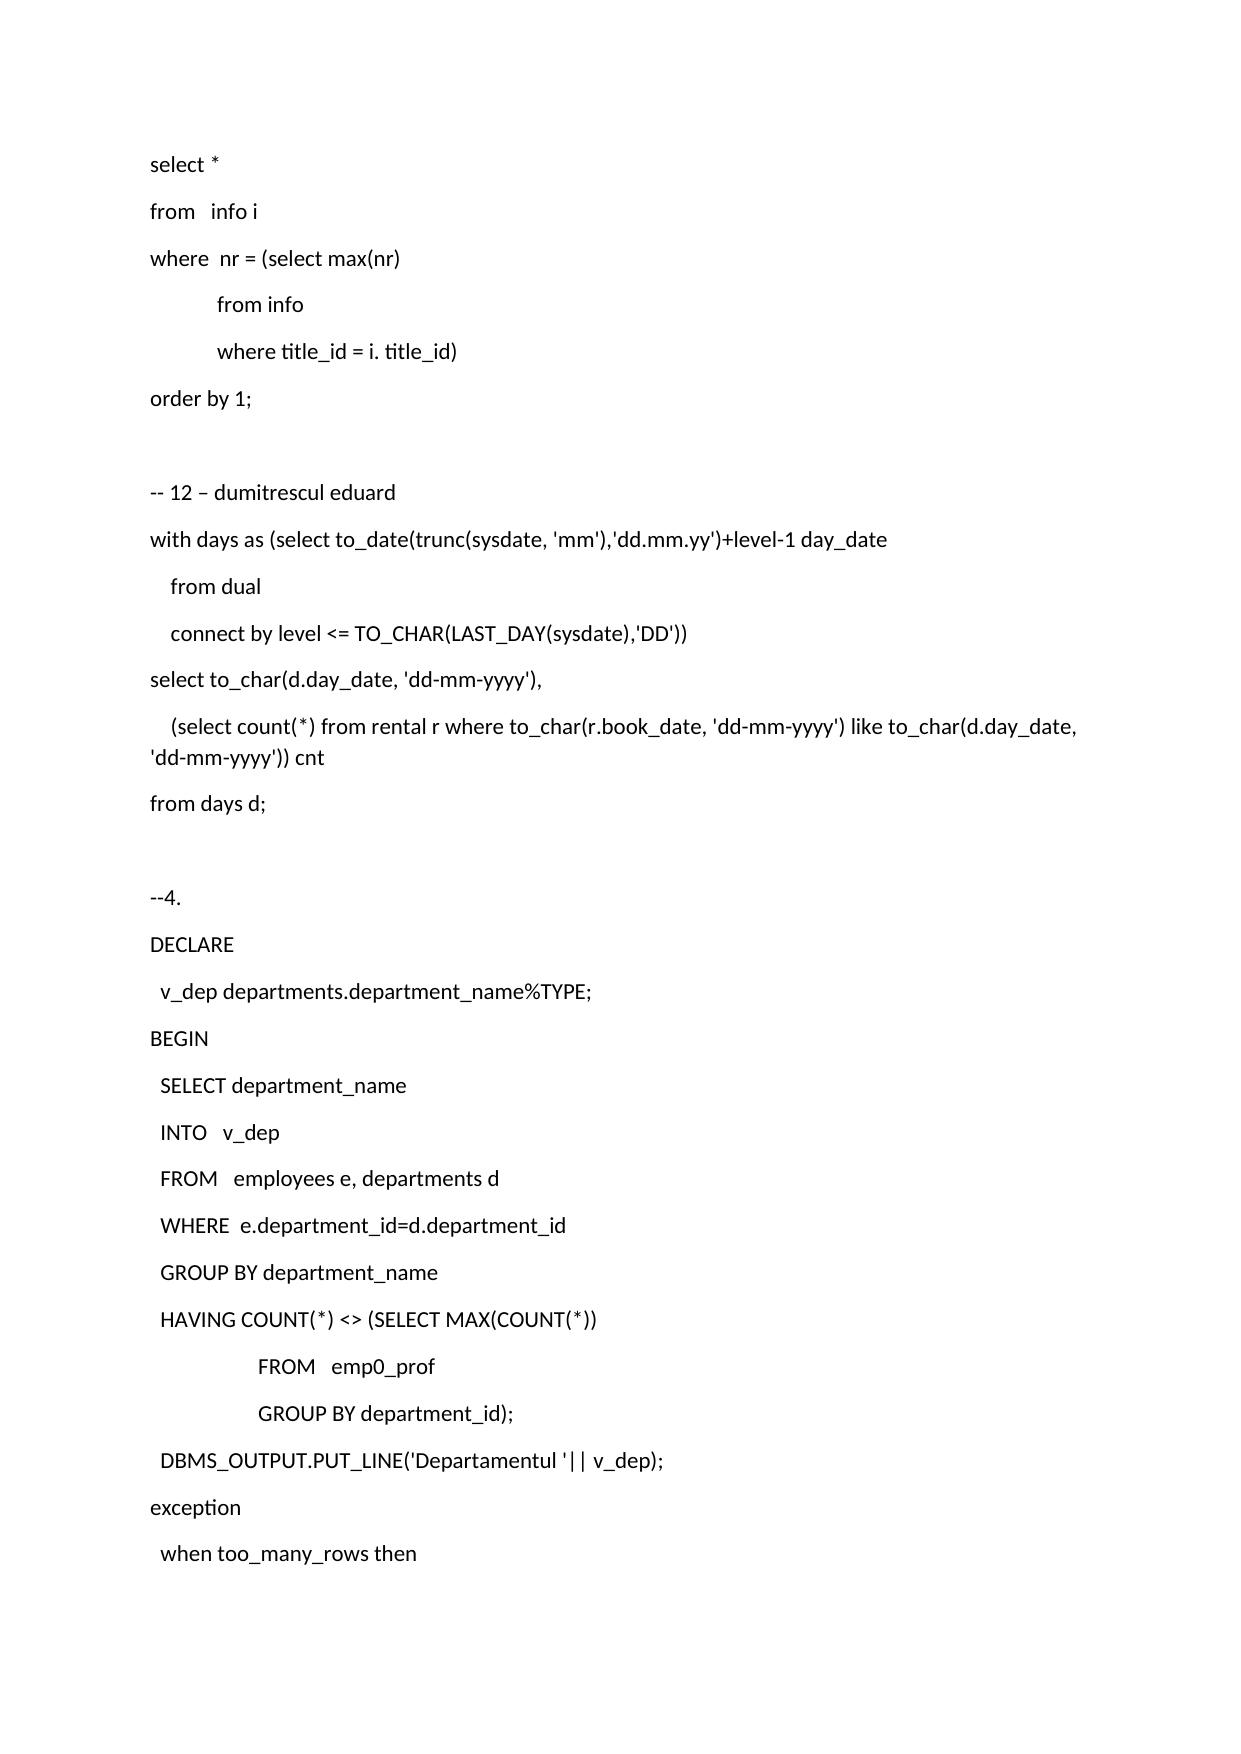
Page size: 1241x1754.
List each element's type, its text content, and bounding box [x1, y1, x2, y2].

text --4. [150, 883, 1090, 911]
text select to_char(d.day_date, 'dd-mm-yyyy'), [150, 666, 1090, 694]
text DBMS_OUTPUT.PUT_LINE('Departamentul '|| v_dep); [150, 1446, 1090, 1474]
text GROUP BY department_id); [150, 1399, 1090, 1427]
text from days d; [150, 789, 1090, 818]
text from info i [150, 197, 1090, 225]
text -- 12 – dumitrescul eduard [150, 478, 1090, 506]
text HAVING COUNT(*) <> (SELECT MAX(COUNT(*)) [150, 1305, 1090, 1333]
text WHERE e.department_id=d.department_id [150, 1211, 1090, 1239]
text from dual [150, 572, 1090, 600]
text exception [150, 1493, 1090, 1521]
text DECLARE [150, 930, 1090, 958]
text FROM employees e, departments d [150, 1164, 1090, 1193]
text (select count(*) from rental r where to_char(r.book_date, 'dd-mm-yyyy') like to_char(d.day_date, 'dd-mm-yyyy')) cnt [150, 712, 1090, 771]
text FROM emp0_prof [150, 1352, 1090, 1380]
text when too_many_rows then [150, 1539, 1090, 1568]
text where title_id = i. title_id) [150, 337, 1090, 366]
text GROUP BY department_name [150, 1258, 1090, 1286]
text order by 1; [150, 384, 1090, 412]
text where nr = (select max(nr) [150, 244, 1090, 272]
text connect by level <= TO_CHAR(LAST_DAY(sysdate),'DD')) [150, 619, 1090, 647]
text v_dep departments.department_name%TYPE; [150, 977, 1090, 1005]
text INTO v_dep [150, 1118, 1090, 1146]
text SELECT department_name [150, 1071, 1090, 1099]
text BEGIN [150, 1024, 1090, 1052]
text from info [150, 291, 1090, 319]
text with days as (select to_date(trunc(sysdate, 'mm'),'dd.mm.yy')+level-1 day_date [150, 525, 1090, 553]
text select * [150, 150, 1090, 178]
